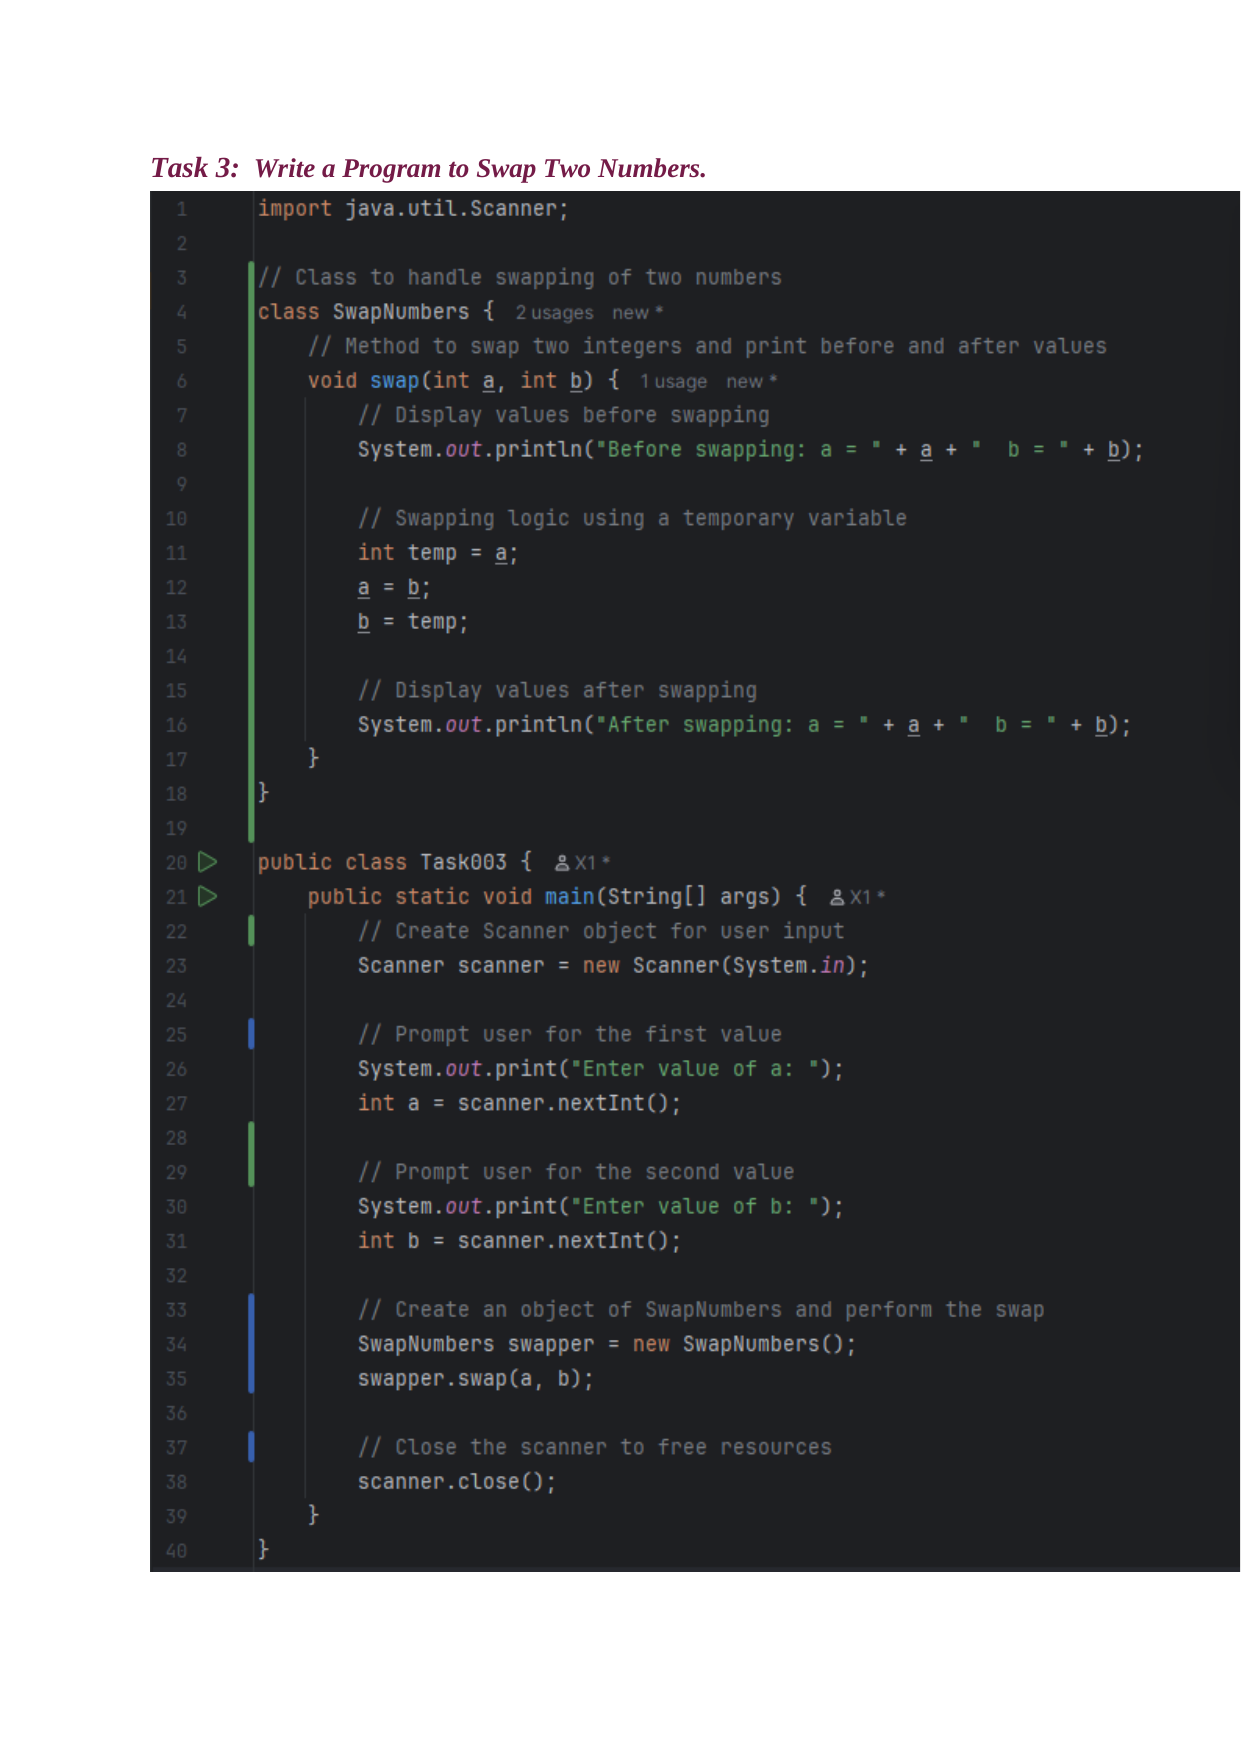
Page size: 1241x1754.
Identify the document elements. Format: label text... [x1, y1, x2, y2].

picture [150, 191, 1241, 1572]
subtitle Task 3: Write a Program to Swap Two Numbers. [150, 150, 1090, 183]
